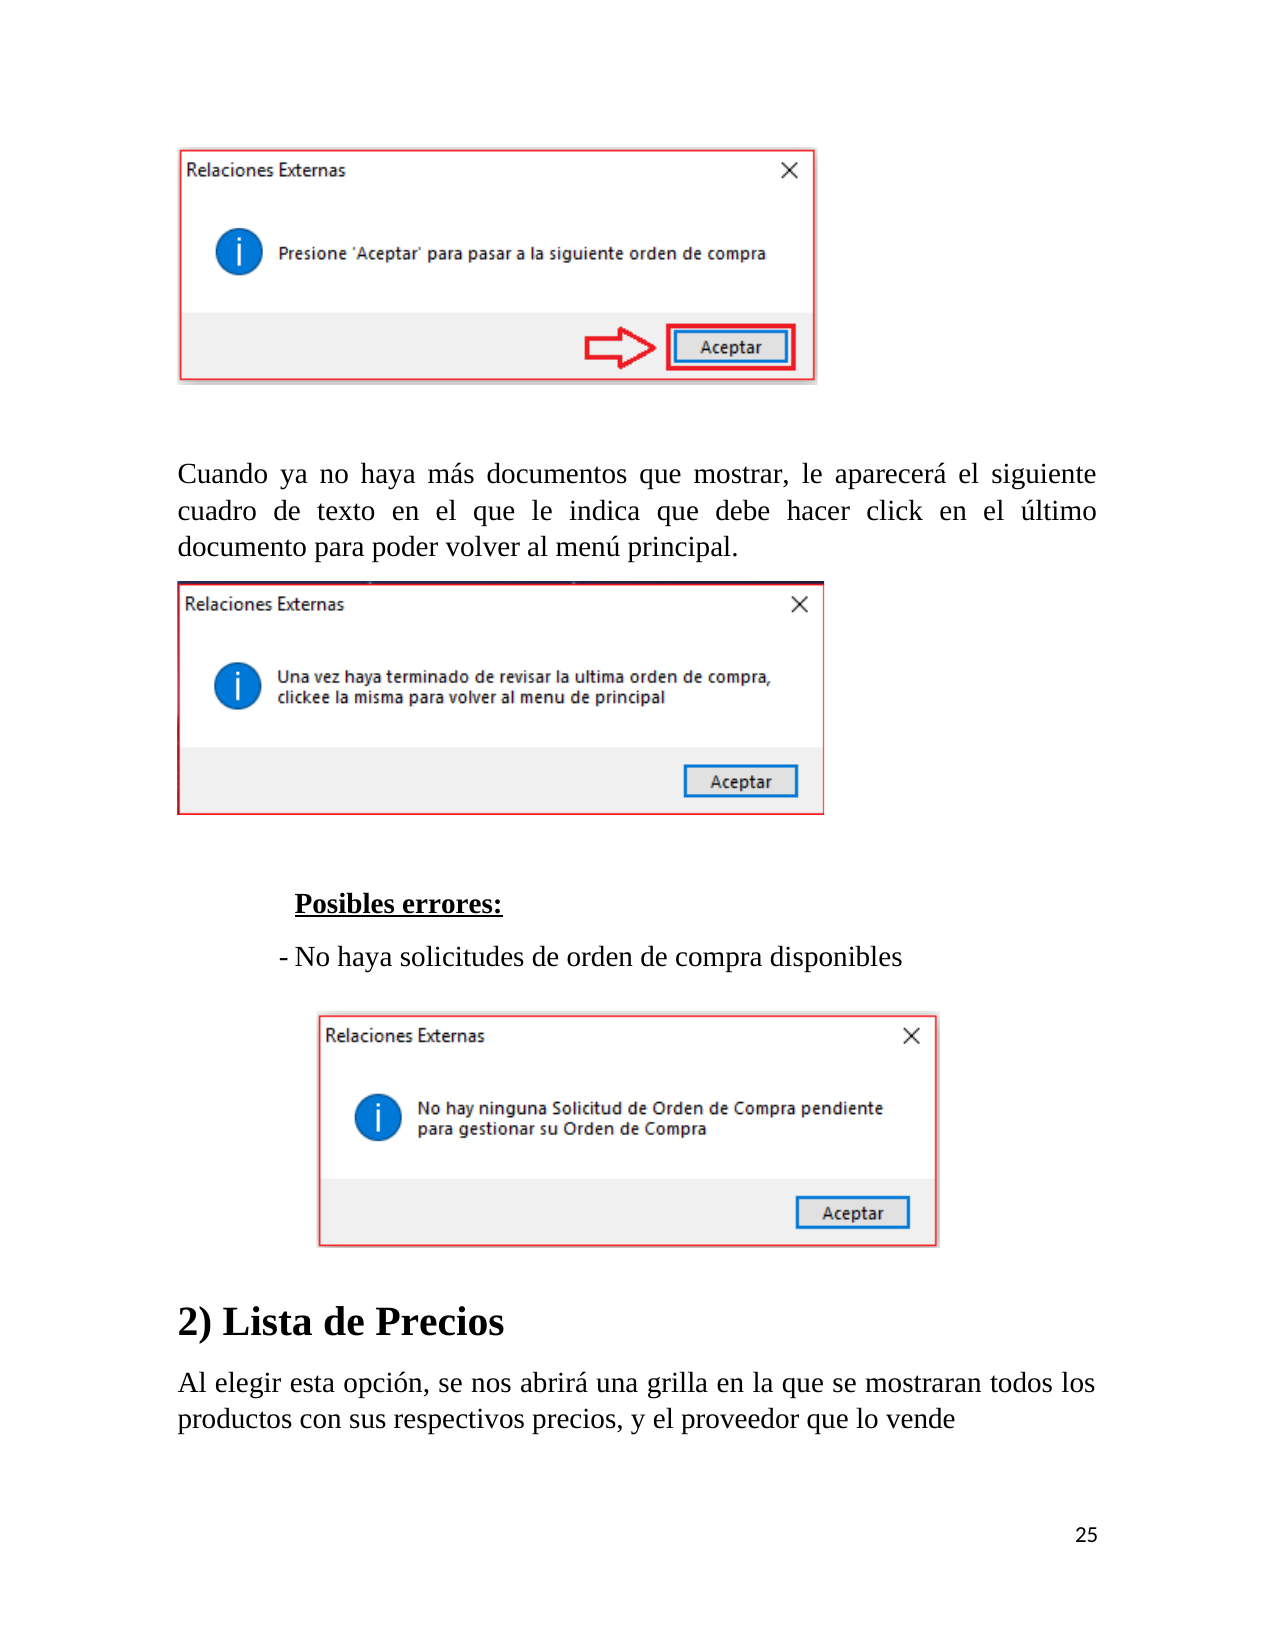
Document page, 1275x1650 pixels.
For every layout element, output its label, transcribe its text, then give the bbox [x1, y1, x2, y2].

picture [177, 147, 818, 385]
picture [177, 581, 825, 815]
list No haya solicitudes de orden de compra disponibles [279, 939, 1098, 973]
text 2) Lista de Precios [177, 1297, 1098, 1345]
text Posibles errores: [177, 886, 1098, 920]
text Cuando ya no haya más documentos que mostrar, le aparecerá el siguiente cuadro de texto en el que le indica que debe hacer click en el último documento para poder volver al menú principal. [177, 457, 1098, 562]
picture [316, 1011, 940, 1248]
text Al elegir esta opción, se nos abrirá una grilla en la que se mostraran todos los productos con sus respectivos precios, y el proveedor que lo vende [177, 1365, 1098, 1435]
